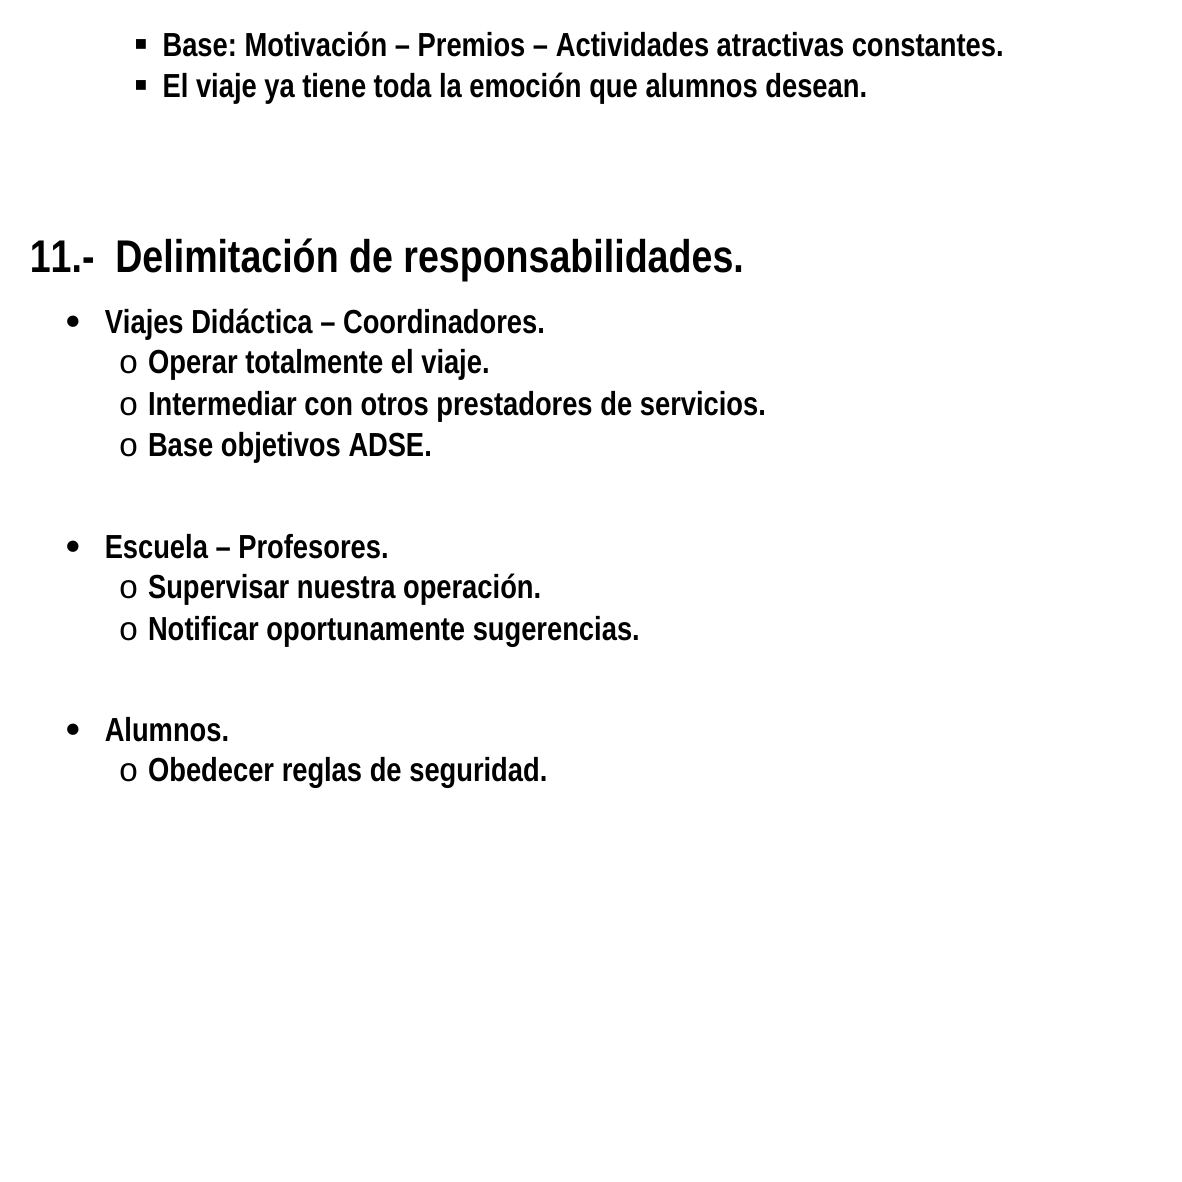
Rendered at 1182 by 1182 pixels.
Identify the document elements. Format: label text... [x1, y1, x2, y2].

text Notificar oportunamente sugerencias. [118, 613, 1152, 647]
text Operar totalmente el viaje. [118, 347, 1152, 380]
text Viajes Didáctica – Coordinadores. [67, 303, 1152, 341]
text Supervisar nuestra operación. [118, 572, 1152, 605]
text 11.- Delimitación de responsabilidades. [29, 229, 1152, 282]
text Base objetivos ADSE. [118, 430, 1152, 463]
text Base: Motivación – Premios – Actividades atractivas constantes. [133, 29, 1152, 63]
text Obedecer reglas de seguridad. [118, 755, 1152, 788]
text El viaje ya tiene toda la emoción que alumnos desean. [133, 71, 1152, 104]
text Intermediar con otros prestadores de servicios. [118, 388, 1152, 422]
text Escuela – Profesores. [67, 528, 1152, 566]
text Alumnos. [67, 711, 1152, 749]
